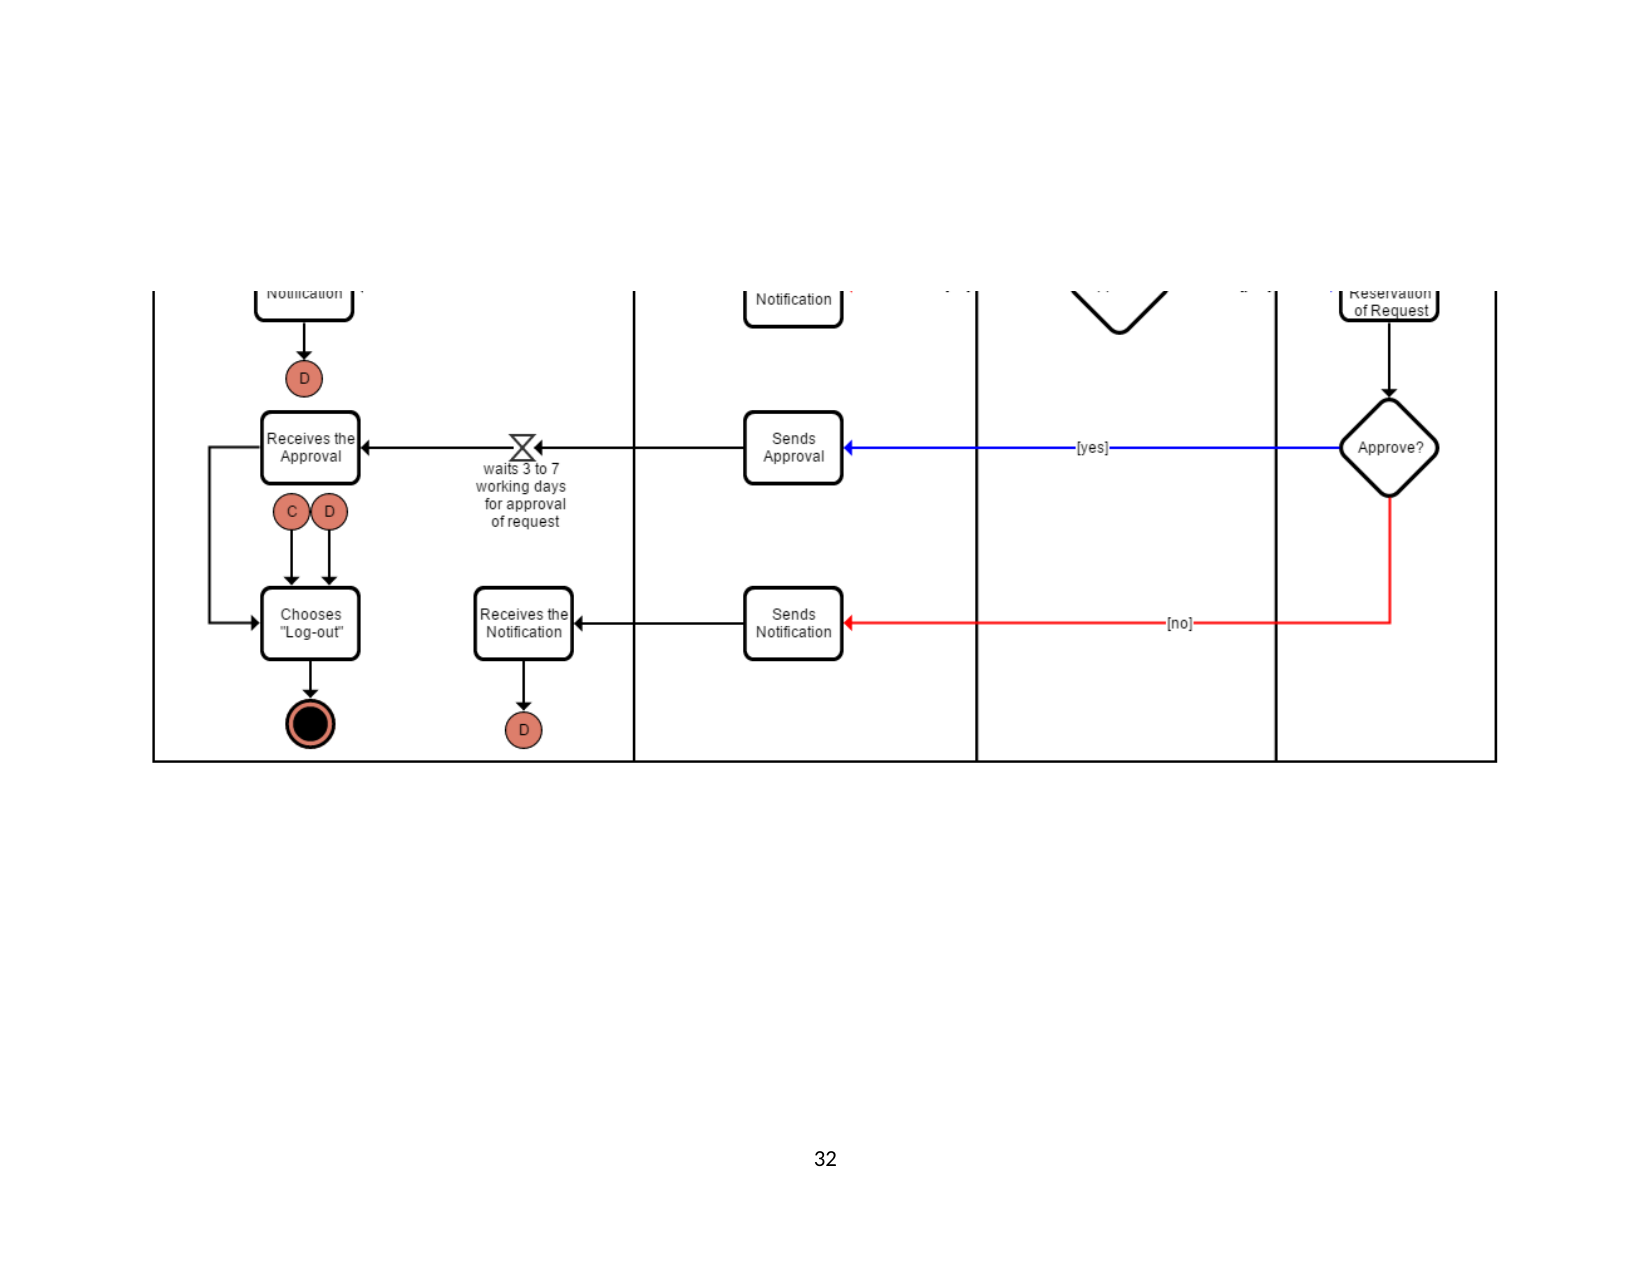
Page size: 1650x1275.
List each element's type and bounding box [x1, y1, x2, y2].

picture [150, 291, 1500, 768]
